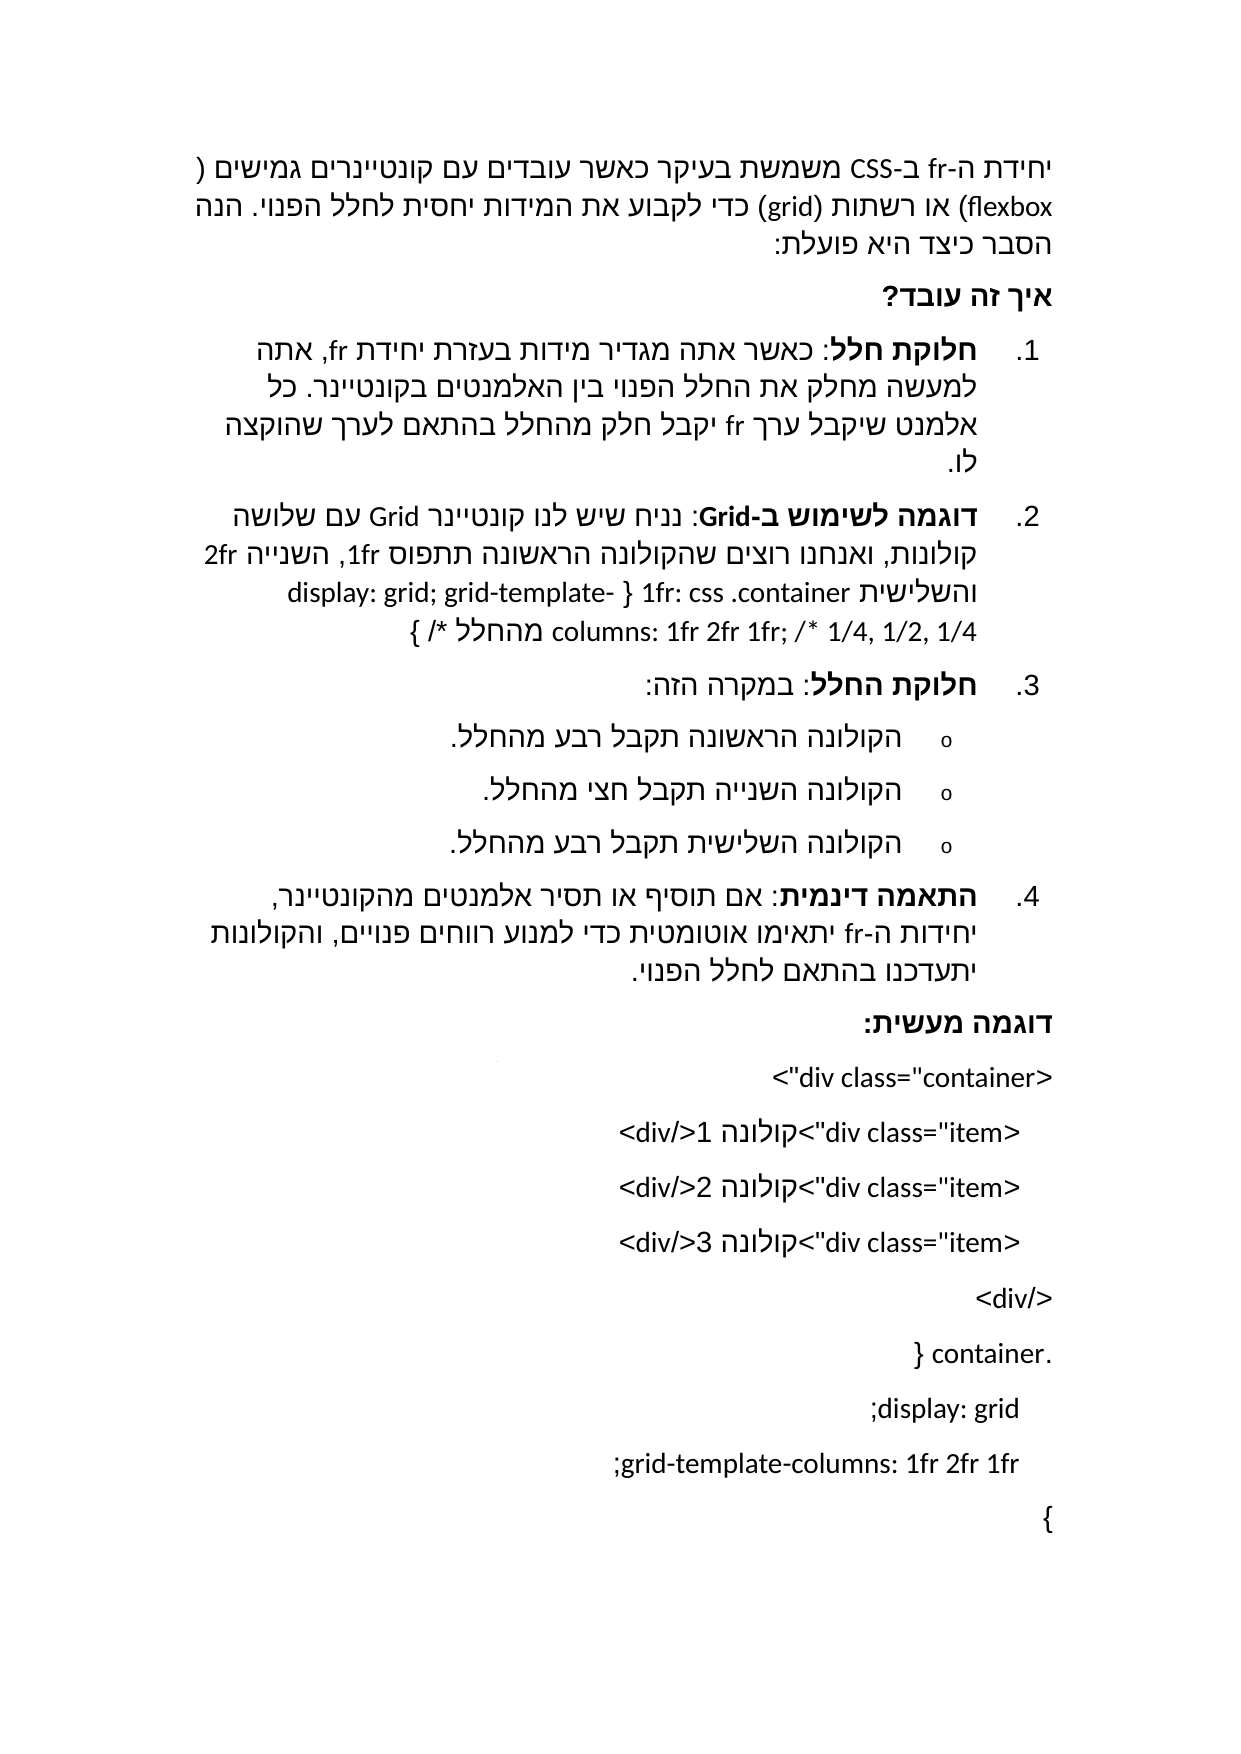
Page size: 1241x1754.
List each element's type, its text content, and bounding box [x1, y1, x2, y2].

text <div class="item">קולונה 2</div> [187, 1169, 1053, 1205]
text } [187, 1500, 1053, 1534]
list חלוקת החלל: במקרה הזה: [187, 668, 1015, 701]
list הקולונה הראשונה תקבל רבע מהחלל. [187, 721, 940, 754]
list חלוקת חלל: כאשר אתה מגדיר מידות בעזרת יחידת fr, אתה למעשה מחלק את החלל הפנוי בין האלמנטים בקונטיינר. כל אלמנט שיקבל ערך fr יקבל חלק מהחלל בהתאם לערך שהוקצה לו. [187, 332, 1015, 478]
list הקולונה השנייה תקבל חצי מהחלל. [187, 773, 940, 807]
text grid-template-columns: 1fr 2fr 1fr; [187, 1445, 1053, 1481]
list הקולונה השלישית תקבל רבע מהחלל. [187, 826, 940, 860]
text display: grid; [187, 1390, 1053, 1426]
text .container { [187, 1335, 1053, 1370]
text <div class="item">קולונה 3</div> [187, 1224, 1053, 1260]
list דוגמה לשימוש ב-Grid: נניח שיש לנו קונטיינר Grid עם שלושה קולונות, ואנחנו רוצים שהקולונה הראשונה תתפוס 1fr, השנייה 2fr והשלישית 1fr: css .container { display: grid; grid-template-columns: 1fr 2fr 1fr; /* 1/4, 1/2, 1/4 מהחלל */ } [187, 498, 1015, 648]
text </div> [187, 1280, 1053, 1315]
text דוגמה מעשית: [187, 1006, 1053, 1040]
text <div class="item">קולונה 1</div> [187, 1114, 1053, 1150]
text יחידת ה-fr ב-CSS משמשת בעיקר כאשר עובדים עם קונטיינרים גמישים (flexbox) או רשתות (grid) כדי לקבוע את המידות יחסית לחלל הפנוי. הנה הסבר כיצד היא פועלת: [187, 150, 1053, 260]
list התאמה דינמית: אם תוסיף או תסיר אלמנטים מהקונטיינר, יחידות ה-fr יתאימו אוטומטית כדי למנוע רווחים פנויים, והקולונות יתעדכנו בהתאם לחלל הפנוי. [187, 879, 1015, 987]
text איך זה עובד? [187, 279, 1053, 313]
text <div class="container"> [187, 1059, 1053, 1095]
